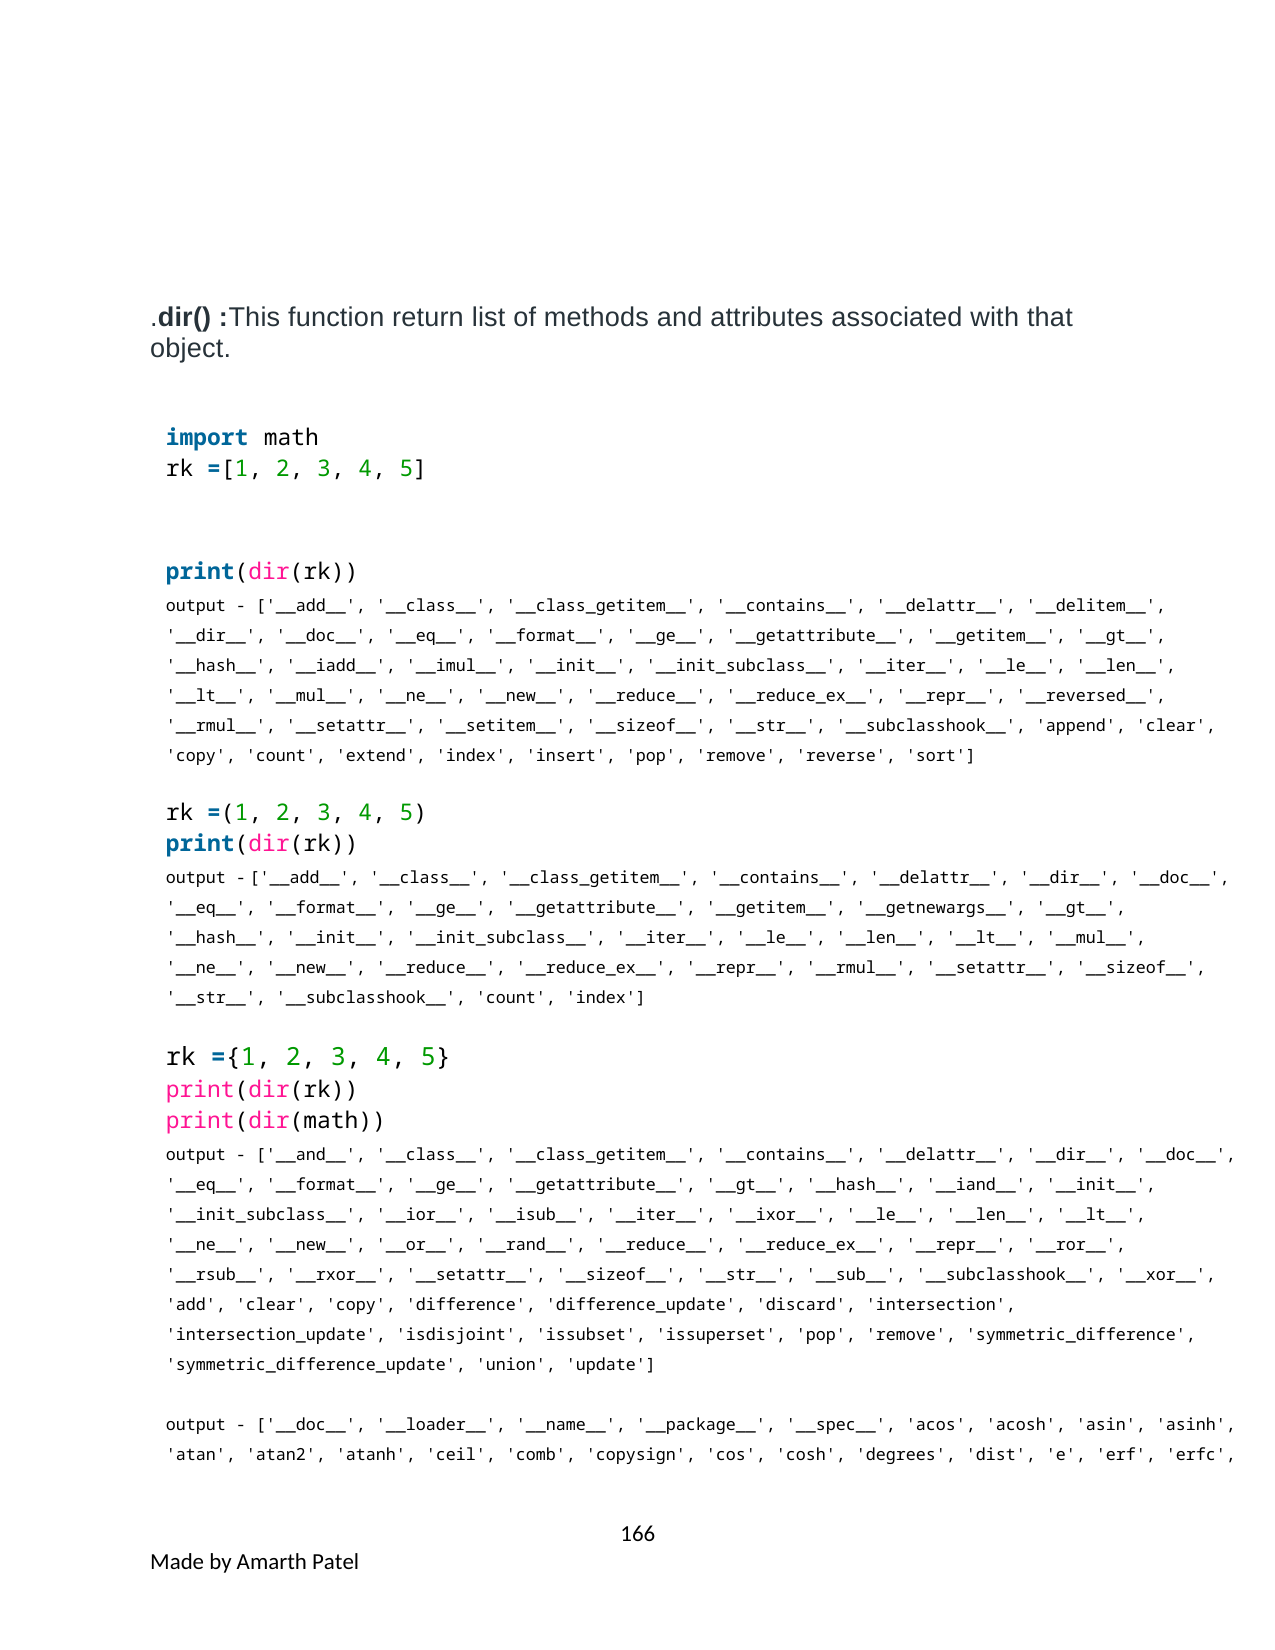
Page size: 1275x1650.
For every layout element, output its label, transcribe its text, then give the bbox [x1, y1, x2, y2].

text .dir() :This function return list of methods and attributes associated with that object. [150, 301, 1125, 364]
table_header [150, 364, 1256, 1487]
